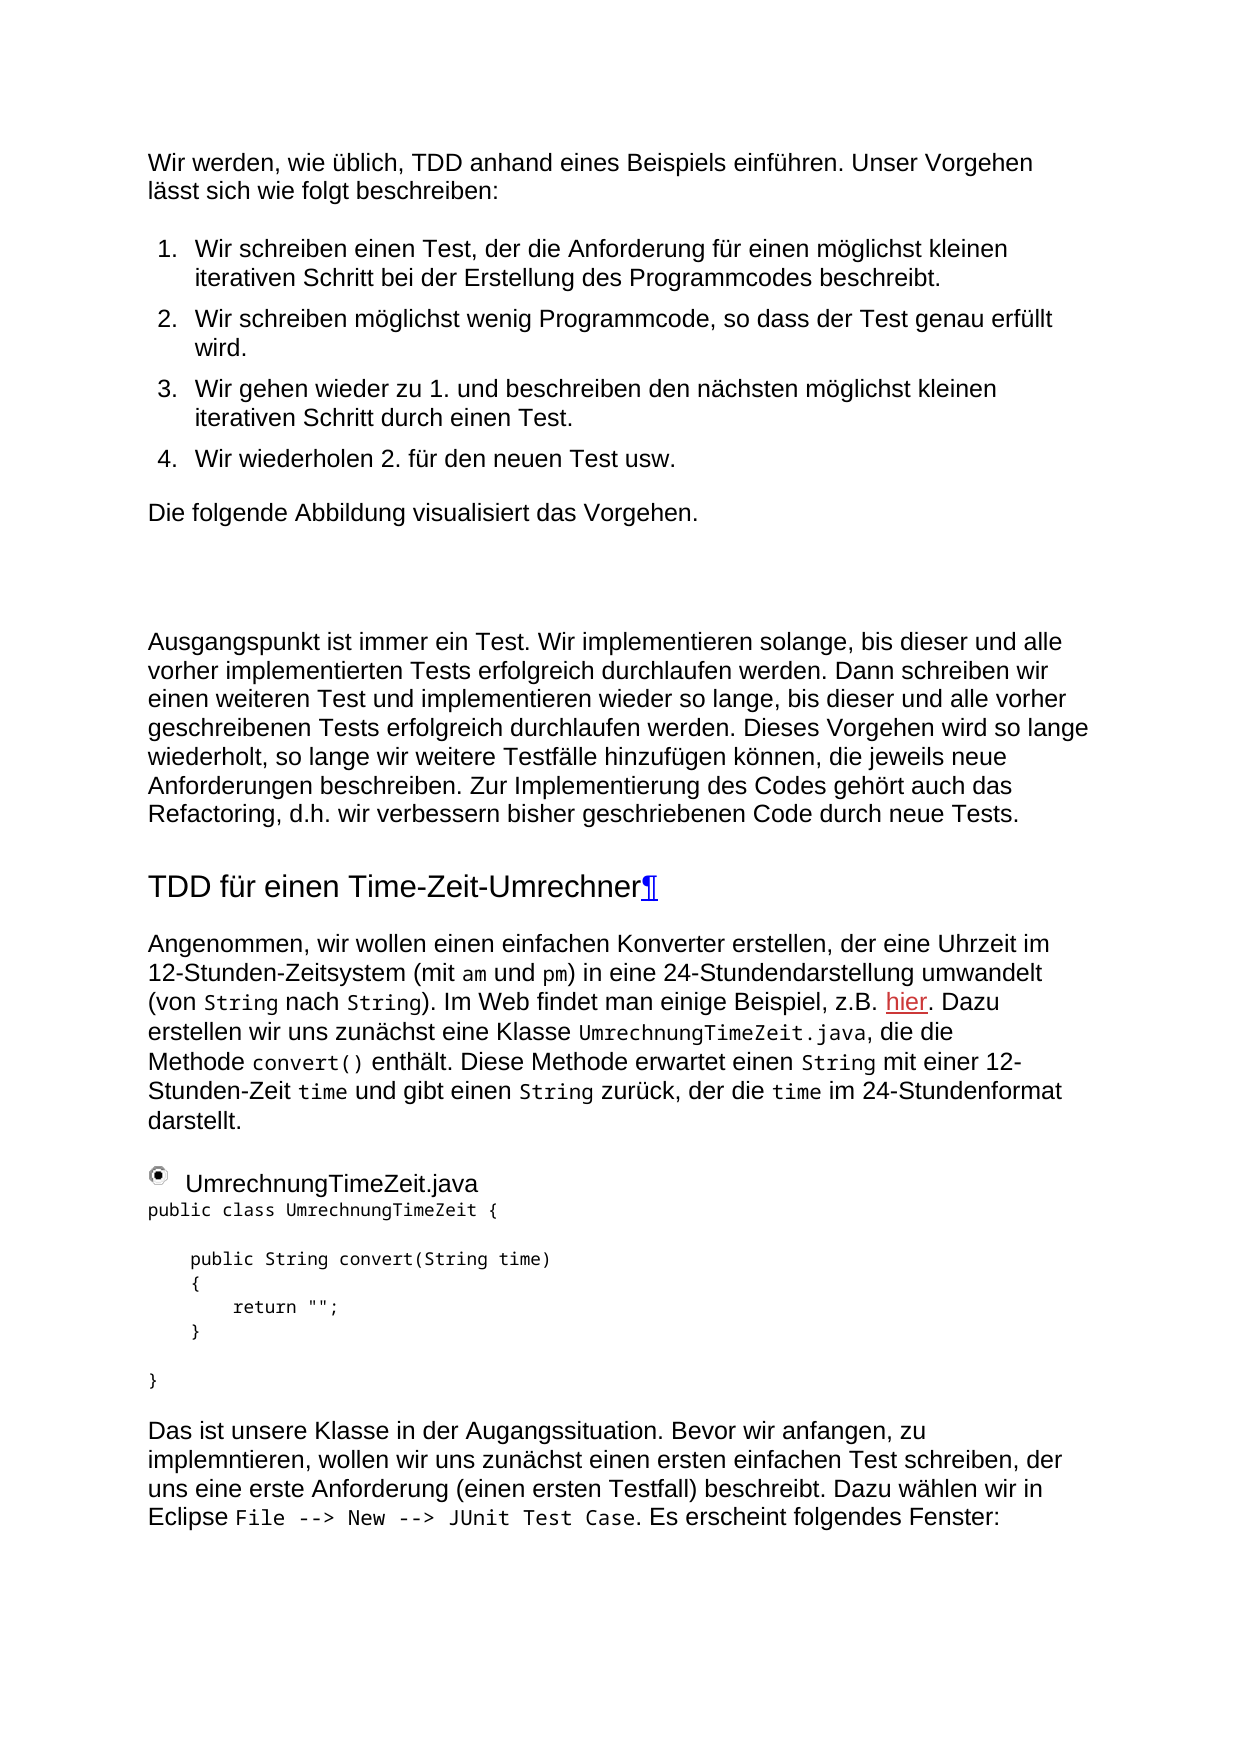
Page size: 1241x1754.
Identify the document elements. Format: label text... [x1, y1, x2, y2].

text public class UmrechnungTimeZeit { [148, 1198, 1093, 1222]
text Ausgangspunkt ist immer ein Test. Wir implementieren solange, bis dieser und alle vorher implementierten Tests erfolgreich durchlaufen werden. Dann schreiben wir einen weiteren Test und implementieren wieder so lange, bis dieser und alle vorher geschreibenen Tests erfolgreich durchlaufen werden. Dieses Vorgehen wird so lange wiederholt, so lange wir weitere Testfälle hinzufügen können, die jeweils neue Anforderungen beschreiben. Zur Implementierung des Codes gehört auch das Refactoring, d.h. wir verbessern bisher geschriebenen Code durch neue Tests. [148, 627, 1093, 828]
text public String convert(String time) [148, 1246, 1093, 1270]
text Das ist unsere Klasse in der Augangssituation. Bevor wir anfangen, zu implemntieren, wollen wir uns zunächst einen ersten einfachen Test schreiben, der uns eine erste Anforderung (einen ersten Testfall) beschreibt. Dazu wählen wir in Eclipse File --> New --> JUnit Test Case. Es erscheint folgendes Fenster: [148, 1416, 1093, 1532]
text { [148, 1270, 1093, 1294]
text } [148, 1367, 1093, 1391]
text Die folgende Abbildung visualisiert das Vorgehen. [148, 498, 1093, 527]
list Wir schreiben einen Test, der die Anforderung für einen möglichst kleinen iterativen Schritt bei der Erstellung des Programmcodes beschreibt. [157, 234, 1093, 292]
list Wir gehen wieder zu 1. und beschreiben den nächsten möglichst kleinen iterativen Schritt durch einen Test. [157, 374, 1093, 432]
text Wir werden, wie üblich, TDD anhand eines Beispiels einführen. Unser Vorgehen lässt sich wie folgt beschreiben: [148, 148, 1093, 205]
text return ""; [148, 1294, 1093, 1319]
list Wir schreiben möglichst wenig Programmcode, so dass der Test genau erfüllt wird. [157, 304, 1093, 362]
text TDD für einen Time-Zeit-Umrechner¶ [148, 868, 1093, 904]
text UmrechnungTimeZeit.java [148, 1159, 1093, 1198]
text } [148, 1319, 1093, 1343]
list Wir wiederholen 2. für den neuen Test usw. [157, 444, 1093, 473]
text Angenommen, wir wollen einen einfachen Konverter erstellen, der eine Uhrzeit im 12-Stunden-Zeitsystem (mit am und pm) in eine 24-Stundendarstellung umwandelt (von String nach String). Im Web findet man einige Beispiel, z.B. hier. Dazu erstellen wir uns zunächst eine Klasse UmrechnungTimeZeit.java, die die Methode convert() enthält. Diese Methode erwartet einen String mit einer 12-Stunden-Zeit time und gibt einen String zurück, der die time im 24-Stundenformat darstellt. [148, 929, 1093, 1134]
